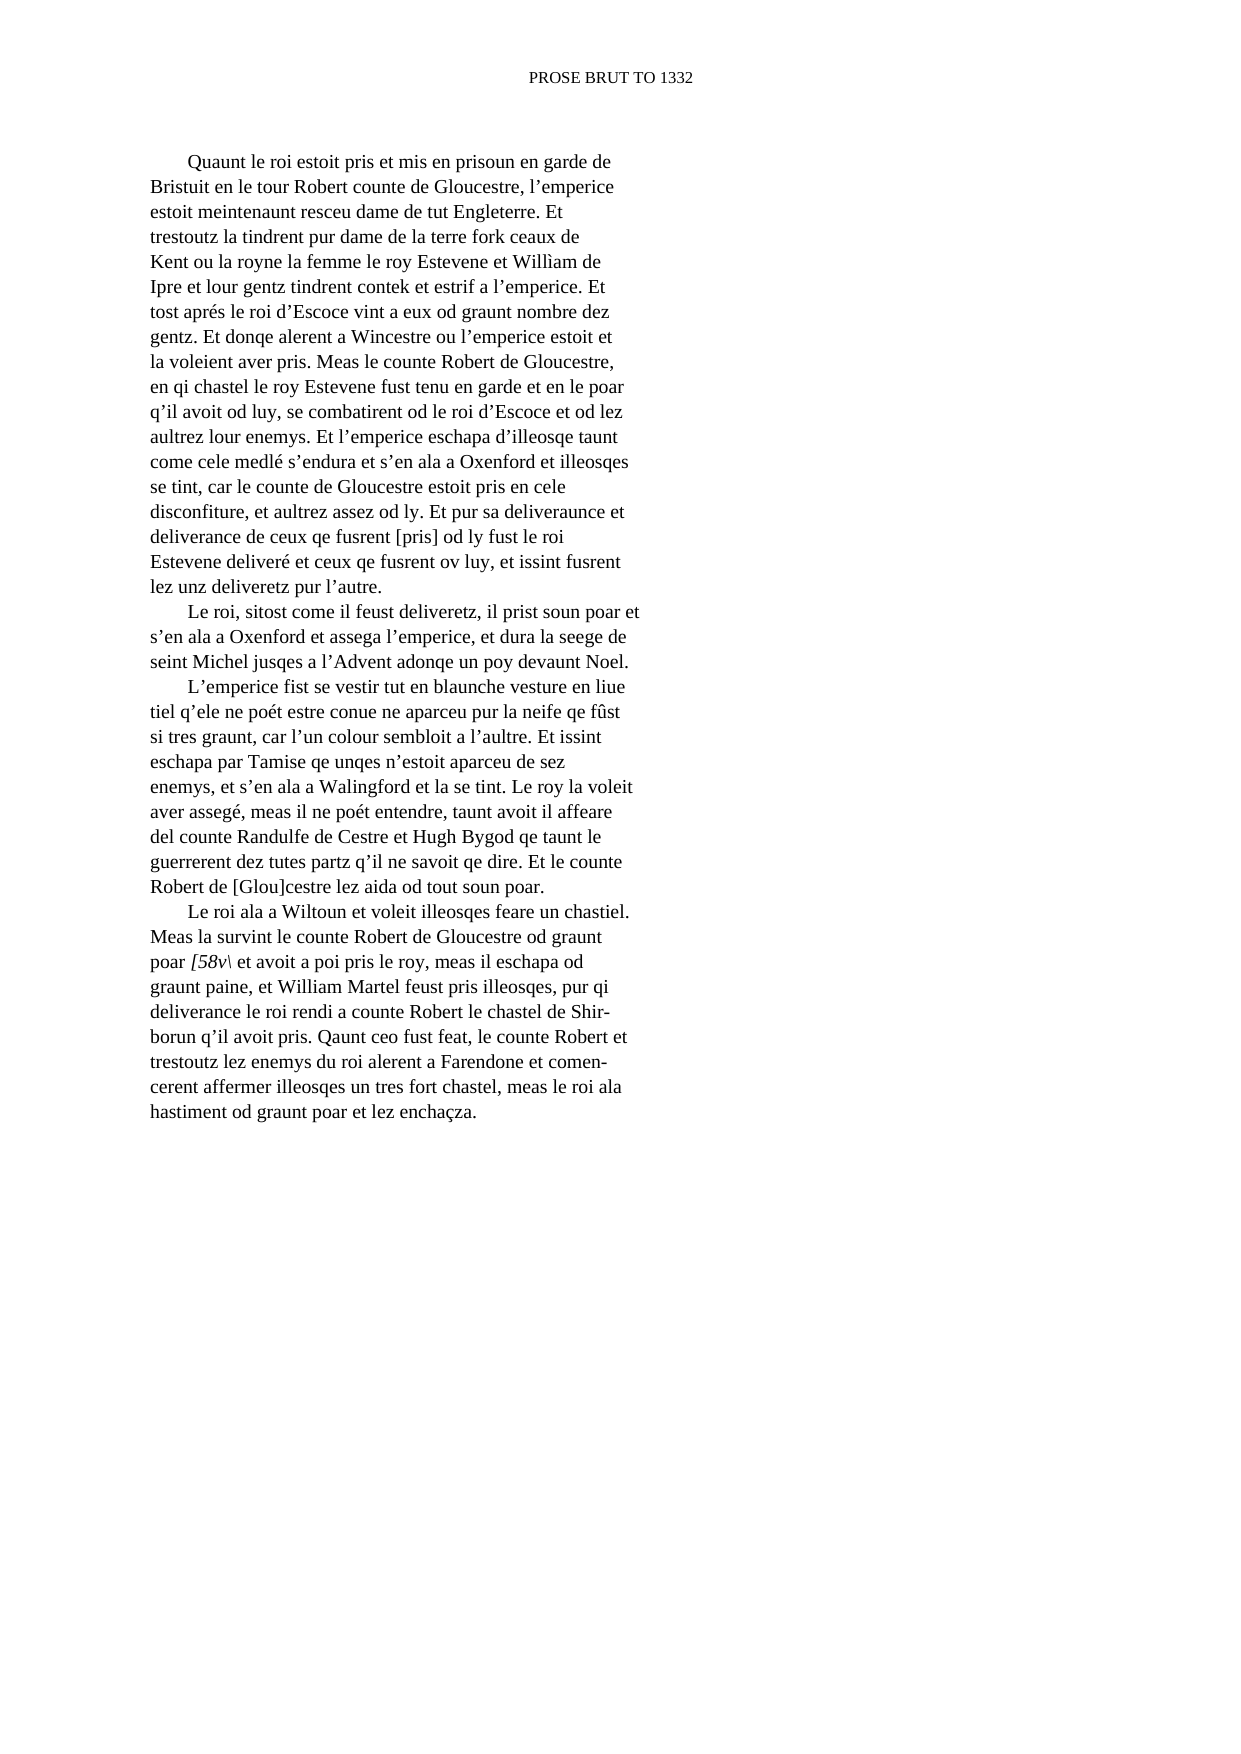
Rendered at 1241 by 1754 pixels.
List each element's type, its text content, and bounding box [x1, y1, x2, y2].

text Le roi ala a Wiltoun et voleit illeosqes feare un chastiel. Meas la survint le counte Robert de Gloucestre od graunt poar [58v\ et avoit a poi pris le roy, meas il eschapa od graunt paine, et William Martel feust pris illeosqes, pur qi deliverance le roi rendi a counte Robert le chastel de Shir- borun q’il avoit pris. Qaunt ceo fust feat, le counte Robert et trestoutz lez enemys du roi alerent a Farendone et comen- cerent affermer illeosqes un tres fort chastel, meas le roi ala hastiment od graunt poar et lez enchaçza. [150, 899, 1090, 1124]
text L’emperice fist se vestir tut en blaunche vesture en liue tiel q’ele ne poét estre conue ne aparceu pur la neife qe fûst si tres graunt, car l’un colour sembloit a l’aultre. Et issint eschapa par Tamise qe unqes n’estoit aparceu de sez enemys, et s’en ala a Walingford et la se tint. Le roy la voleit aver assegé, meas il ne poét entendre, taunt avoit il affeare del counte Randulfe de Cestre et Hugh Bygod qe taunt le guerrerent dez tutes partz q’il ne savoit qe dire. Et le counte Robert de [Glou]cestre lez aida od tout soun poar. [150, 674, 1090, 899]
text Quaunt le roi estoit pris et mis en prisoun en garde de Bristuit en le tour Robert counte de Gloucestre, l’emperice estoit meintenaunt resceu dame de tut Engleterre. Et trestoutz la tindrent pur dame de la terre fork ceaux de Kent ou la royne la femme le roy Estevene et Willìam de Ipre et lour gentz tindrent contek et estrif a l’emperice. Et tost aprés le roi d’Escoce vint a eux od graunt nombre dez gentz. Et donqe alerent a Wincestre ou l’emperice estoit et la voleient aver pris. Meas le counte Robert de Gloucestre, en qi chastel le roy Estevene fust tenu en garde et en le poar q’il avoit od luy, se combatirent od le roi d’Escoce et od lez aultrez lour enemys. Et l’emperice eschapa d’illeosqe taunt come cele medlé s’endura et s’en ala a Oxenford et illeosqes se tint, car le counte de Gloucestre estoit pris en cele disconfiture, et aultrez assez od ly. Et pur sa deliveraunce et deliverance de ceux qe fusrent [pris] od ly fust le roi Estevene deliveré et ceux qe fusrent ov luy, et issint fusrent lez unz deliveretz pur l’autre. [150, 149, 1090, 599]
text Le roi, sitost come il feust deliveretz, il prist soun poar et s’en ala a Oxenford et assega l’emperice, et dura la seege de seint Michel jusqes a l’Advent adonqe un poy devaunt Noel. [150, 599, 1090, 674]
